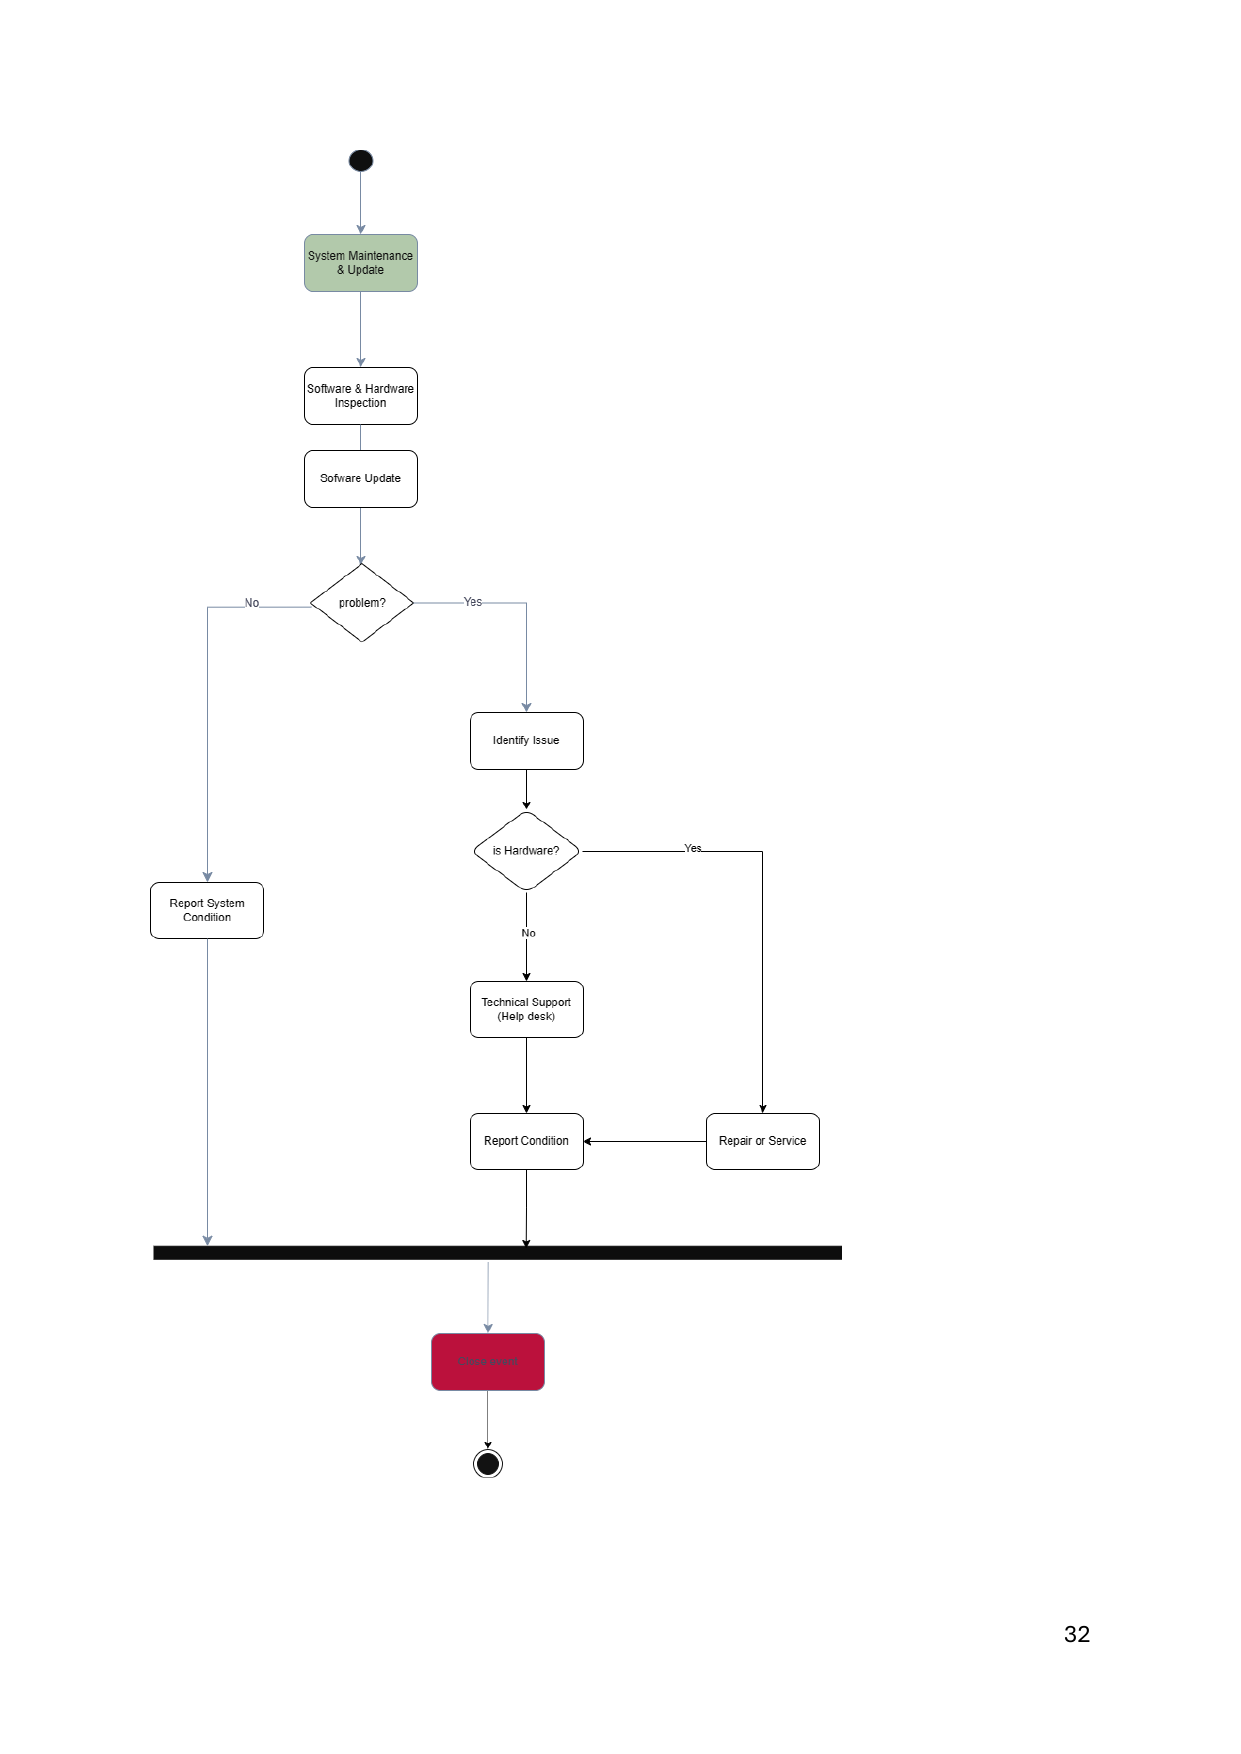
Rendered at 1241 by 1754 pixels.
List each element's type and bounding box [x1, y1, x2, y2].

picture [150, 150, 842, 1478]
